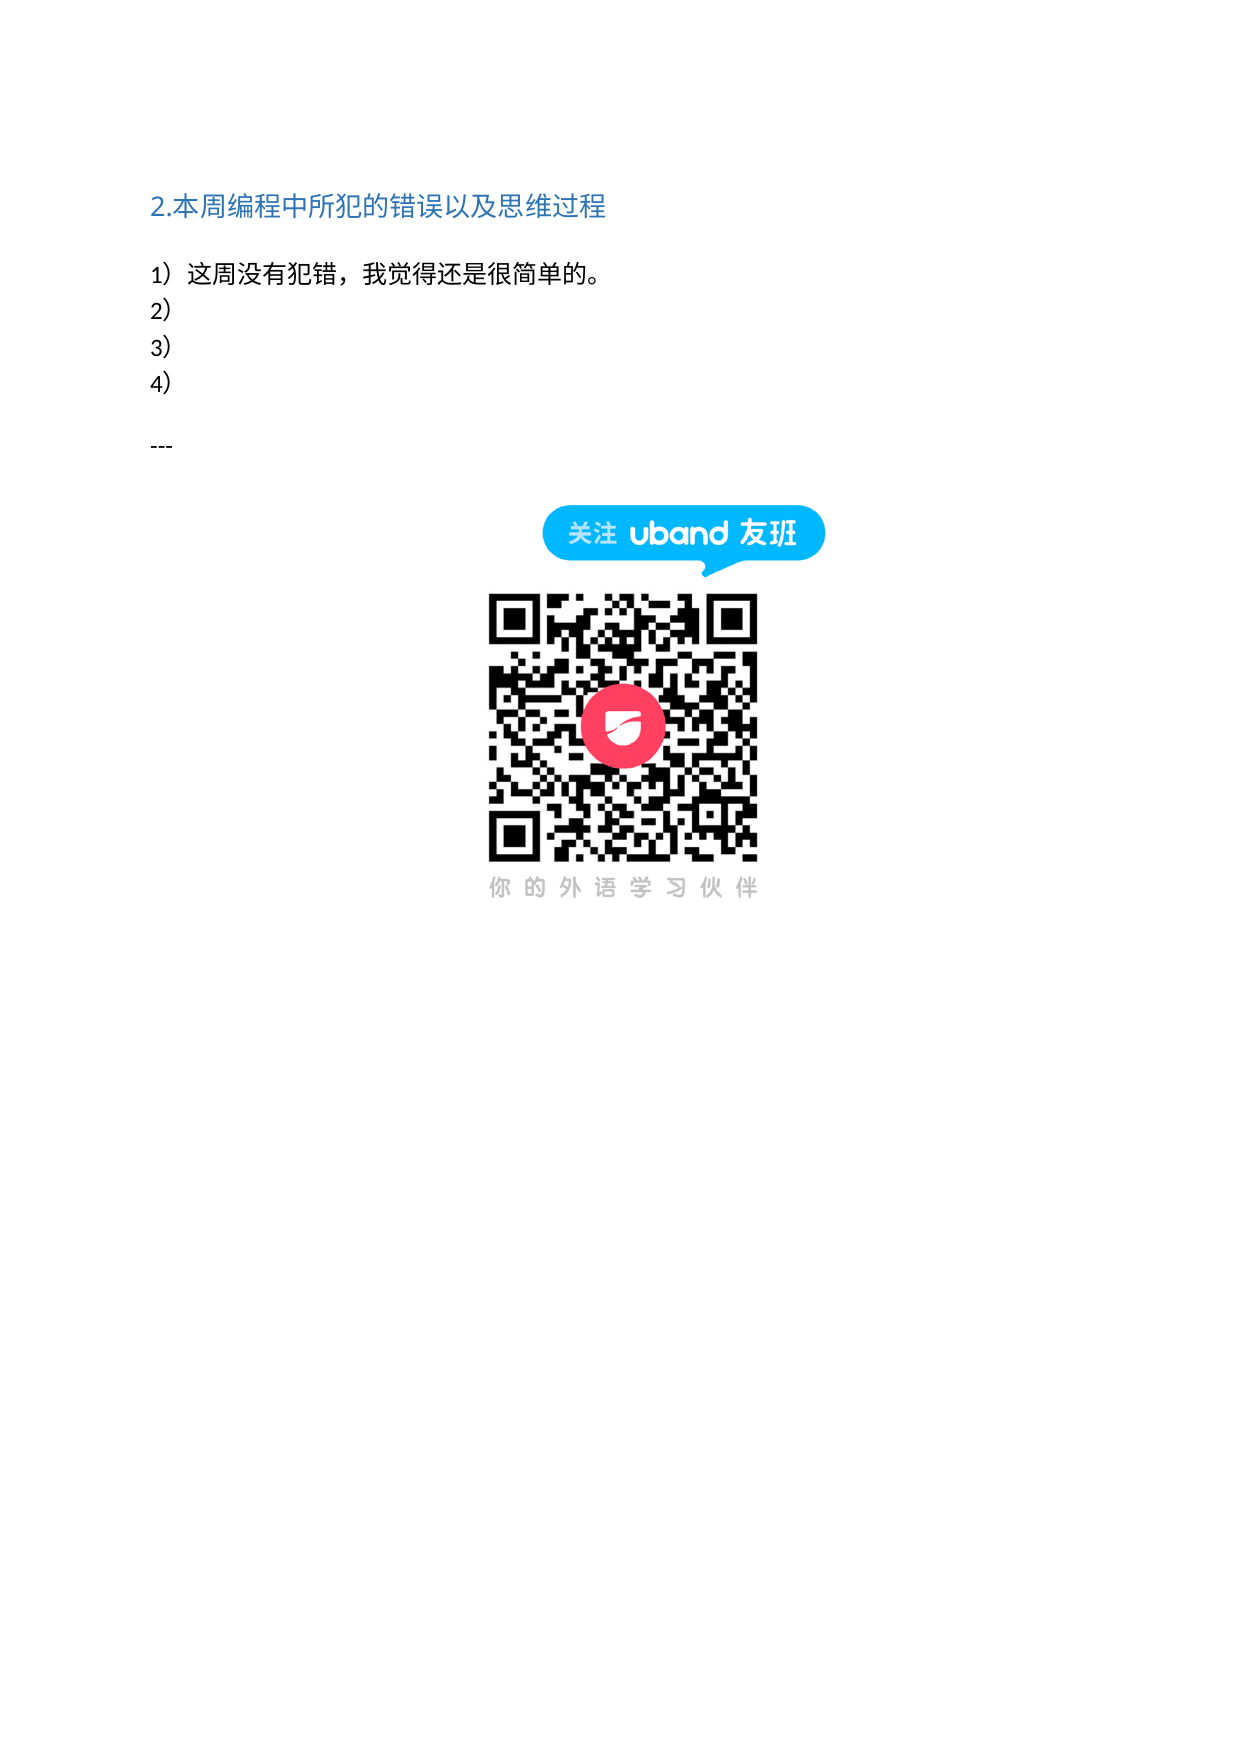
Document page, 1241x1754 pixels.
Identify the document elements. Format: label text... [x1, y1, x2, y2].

subtitle 2.本周编程中所犯的错误以及思维过程 [150, 185, 1090, 224]
text 3） [150, 327, 1090, 363]
text --- [150, 430, 1090, 461]
picture [370, 491, 870, 911]
text 1）这周没有犯错，我觉得还是很简单的。 [150, 254, 1090, 291]
text 4） [150, 363, 1090, 399]
text 2） [150, 291, 1090, 327]
